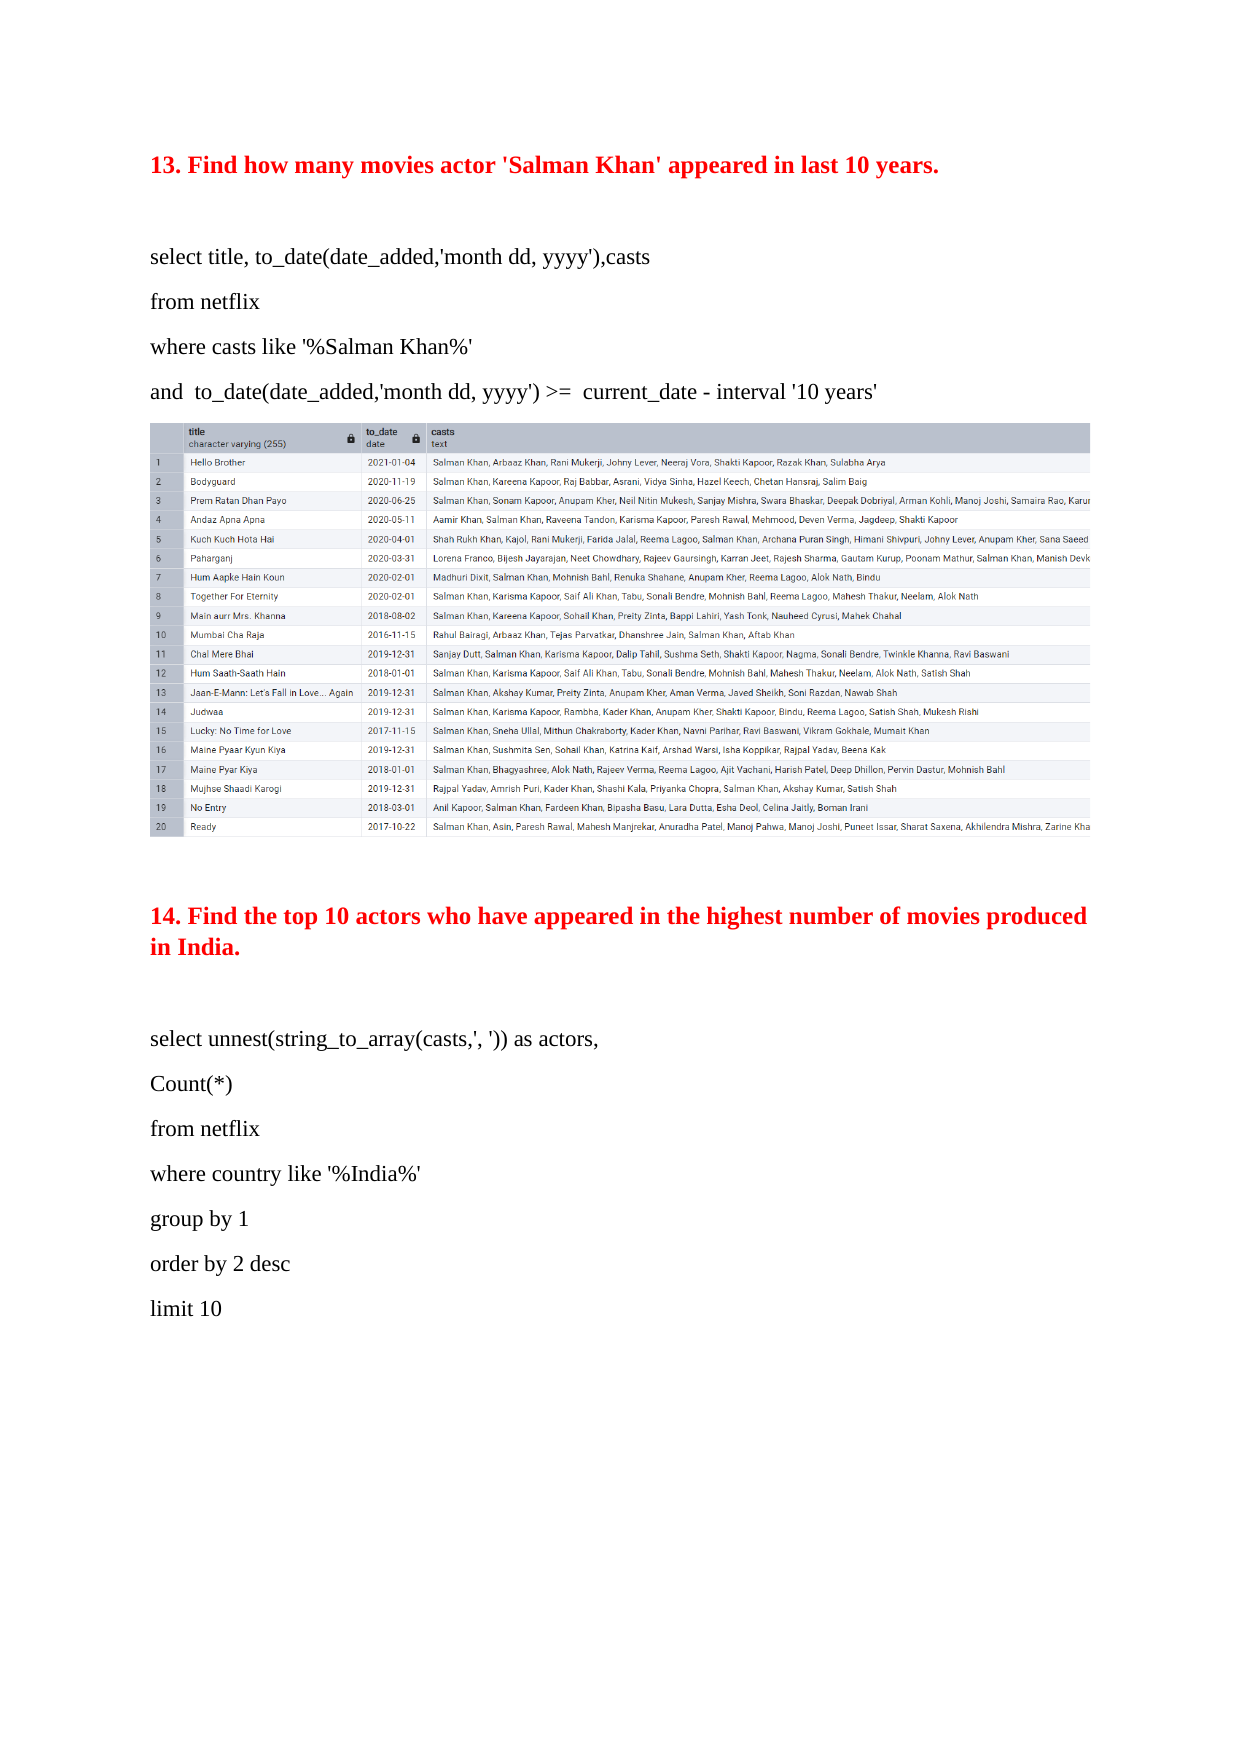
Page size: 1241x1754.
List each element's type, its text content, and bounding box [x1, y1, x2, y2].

picture [150, 423, 1091, 837]
text 13. Find how many movies actor 'Salman Khan' appeared in last 10 years. [150, 150, 1090, 179]
text Count(*) [150, 1070, 1090, 1096]
text and to_date(date_added,'month dd, yyyy') >= current_date - interval '10 years' [150, 378, 1090, 404]
text from netflix [150, 1115, 1090, 1141]
text 14. Find the top 10 actors who have appeared in the highest number of movies produced in India. [150, 901, 1090, 961]
text limit 10 [150, 1295, 1090, 1322]
text where country like '%India%' [150, 1160, 1090, 1186]
text group by 1 [150, 1205, 1090, 1231]
text select title, to_date(date_added,'month dd, yyyy'),casts [150, 243, 1090, 269]
text where casts like '%Salman Khan%' [150, 333, 1090, 359]
text order by 2 desc [150, 1250, 1090, 1277]
text from netflix [150, 288, 1090, 314]
text select unnest(string_to_array(casts,', ')) as actors, [150, 1025, 1090, 1051]
